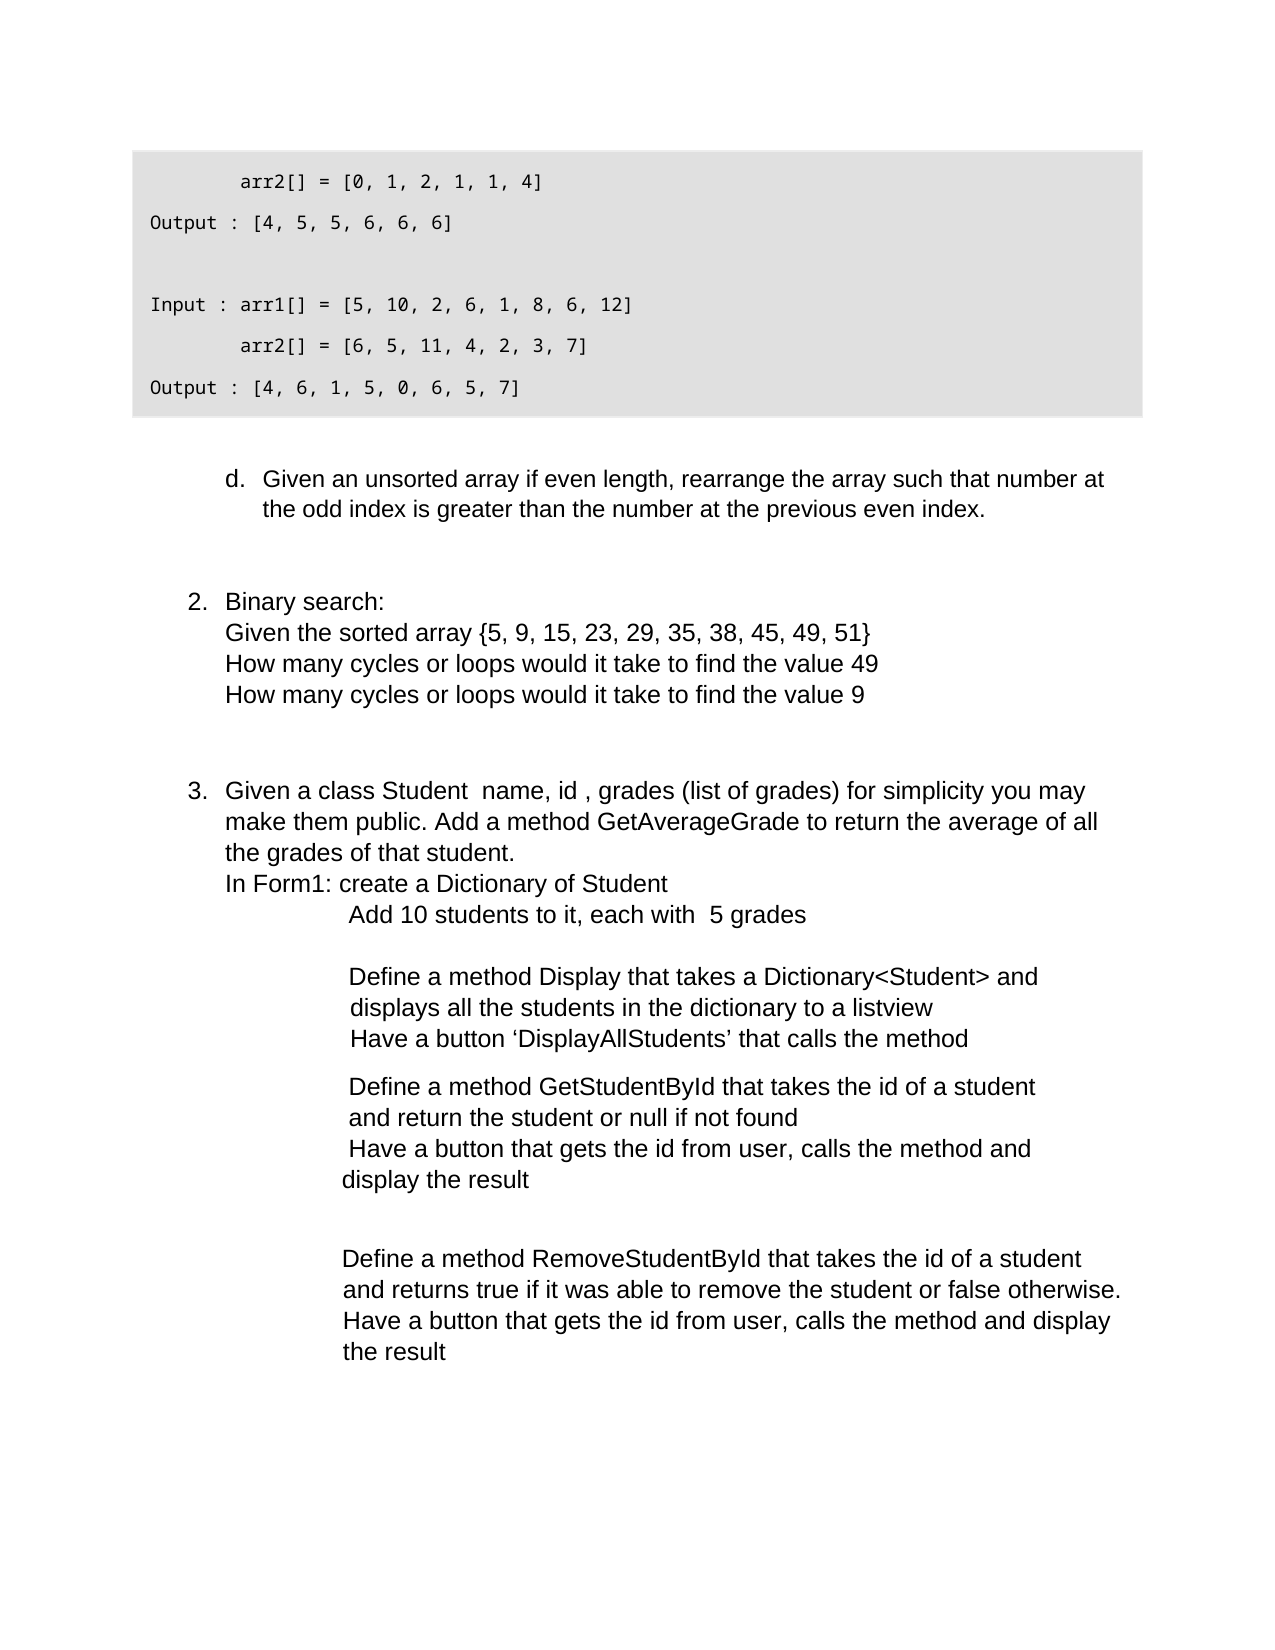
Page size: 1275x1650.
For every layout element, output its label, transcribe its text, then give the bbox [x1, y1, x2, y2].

list Add 10 students to it, each with 5 grades [225, 900, 1125, 929]
text Define a method GetStudentById that takes the id of a student and return the student or null if not found Have a button that gets the id from user, calls the method and display the result [225, 1072, 1125, 1225]
text Input : arr1[] = [5, 10, 2, 6, 1, 8, 6, 12] [133, 273, 1142, 314]
text Output : [4, 5, 5, 6, 6, 6] [133, 191, 1142, 232]
list How many cycles or loops would it take to find the value 49 [225, 649, 1125, 678]
text arr2[] = [0, 1, 2, 1, 1, 4] [133, 152, 1142, 191]
list Given the sorted array {5, 9, 15, 23, 29, 35, 38, 45, 49, 51} [225, 618, 1125, 647]
text Output : [4, 6, 1, 5, 0, 6, 5, 7] [133, 356, 1142, 416]
list In Form1: create a Dictionary of Student [225, 869, 1125, 898]
list Define a method Display that takes a Dictionary<Student> and displays all the students in the dictionary to a listview Have a button ‘DisplayAllStudents’ that calls the method [225, 962, 1125, 1053]
list Given an unsorted array if even length, rearrange the array such that number at the odd index is greater than the number at the previous even index. [225, 464, 1125, 523]
list Given a class Student name, id , grades (list of grades) for simplicity you may make them public. Add a method GetAverageGrade to return the average of all the grades of that student. [187, 776, 1125, 867]
text Define a method RemoveStudentById that takes the id of a student and returns true if it was able to remove the student or false otherwise. Have a button that gets the id from user, calls the method and display the result [225, 1244, 1125, 1366]
list Binary search: [187, 587, 1125, 616]
list How many cycles or loops would it take to find the value 9 [225, 680, 1125, 709]
text arr2[] = [6, 5, 11, 4, 2, 3, 7] [133, 314, 1142, 356]
